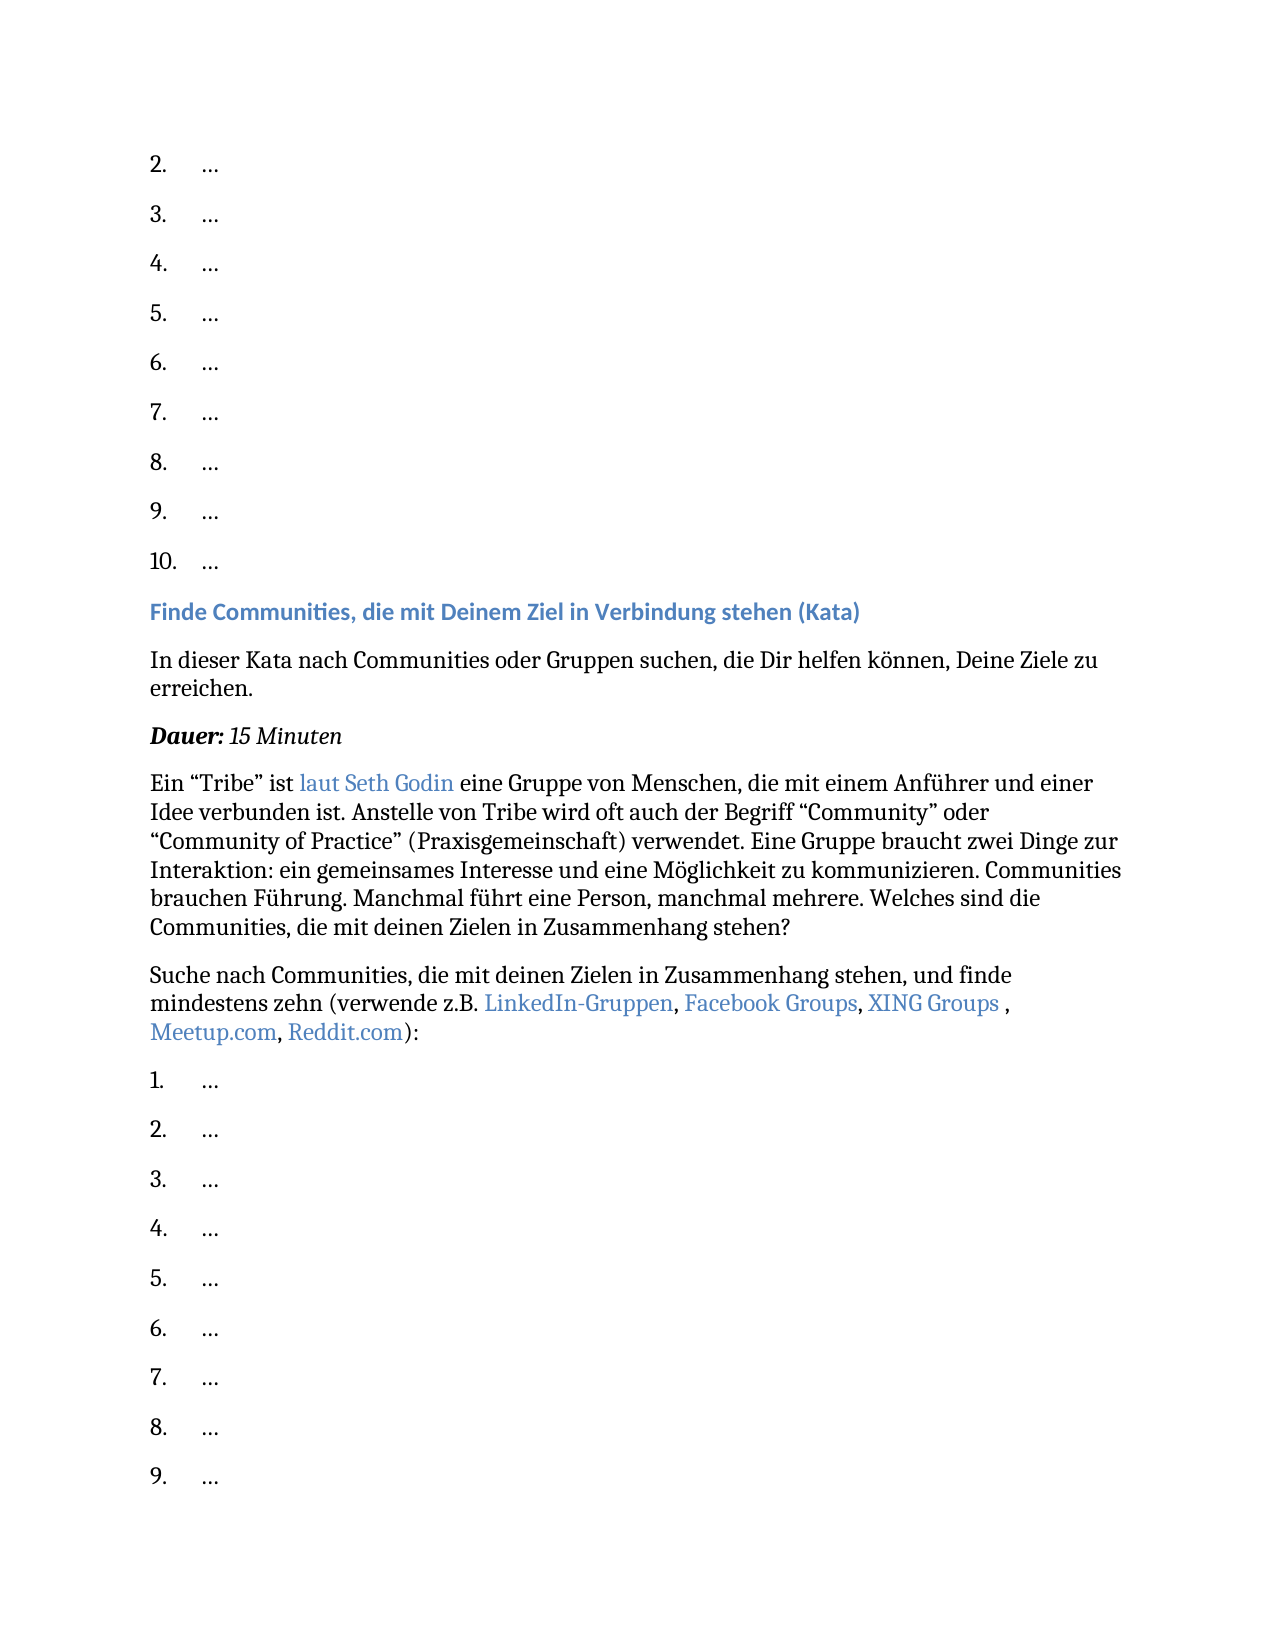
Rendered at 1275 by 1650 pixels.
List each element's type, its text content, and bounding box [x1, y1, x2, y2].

list … [150, 1115, 1125, 1144]
list … [150, 547, 1125, 575]
text Suche nach Communities, die mit deinen Zielen in Zusammenhang stehen, und finde mindestens zehn (verwende z.B. LinkedIn-Gruppen, Facebook Groups, XING Groups , Meetup.com, Reddit.com): [150, 961, 1125, 1047]
list … [150, 1264, 1125, 1293]
subtitle Finde Communities, die mit Deinem Ziel in Verbindung stehen (Kata) [150, 596, 1125, 627]
text Ein “Tribe” ist laut Seth Godin eine Gruppe von Menschen, die mit einem Anführer und einer Idee verbunden ist. Anstelle von Tribe wird oft auch der Begriff “Community” oder “Community of Practice” (Praxisgemeinschaft) verwendet. Eine Gruppe braucht zwei Dinge zur Interaktion: ein gemeinsames Interesse und eine Möglichkeit zu kommunizieren. Communities brauchen Führung. Manchmal führt eine Person, manchmal mehrere. Welches sind die Communities, die mit deinen Zielen in Zusammenhang stehen? [150, 769, 1125, 942]
list … [150, 398, 1125, 427]
list … [150, 1313, 1125, 1342]
list … [150, 447, 1125, 476]
text Dauer: 15 Minuten [150, 722, 1125, 751]
list … [150, 1413, 1125, 1441]
list … [150, 497, 1125, 526]
list … [150, 150, 1125, 179]
list … [150, 199, 1125, 228]
list … [150, 249, 1125, 278]
list … [150, 1363, 1125, 1392]
list … [150, 1066, 1125, 1094]
list … [150, 348, 1125, 377]
list … [150, 1165, 1125, 1193]
list … [150, 299, 1125, 327]
text In dieser Kata nach Communities oder Gruppen suchen, die Dir helfen können, Deine Ziele zu erreichen. [150, 646, 1125, 703]
list … [150, 1214, 1125, 1243]
list … [150, 1462, 1125, 1491]
